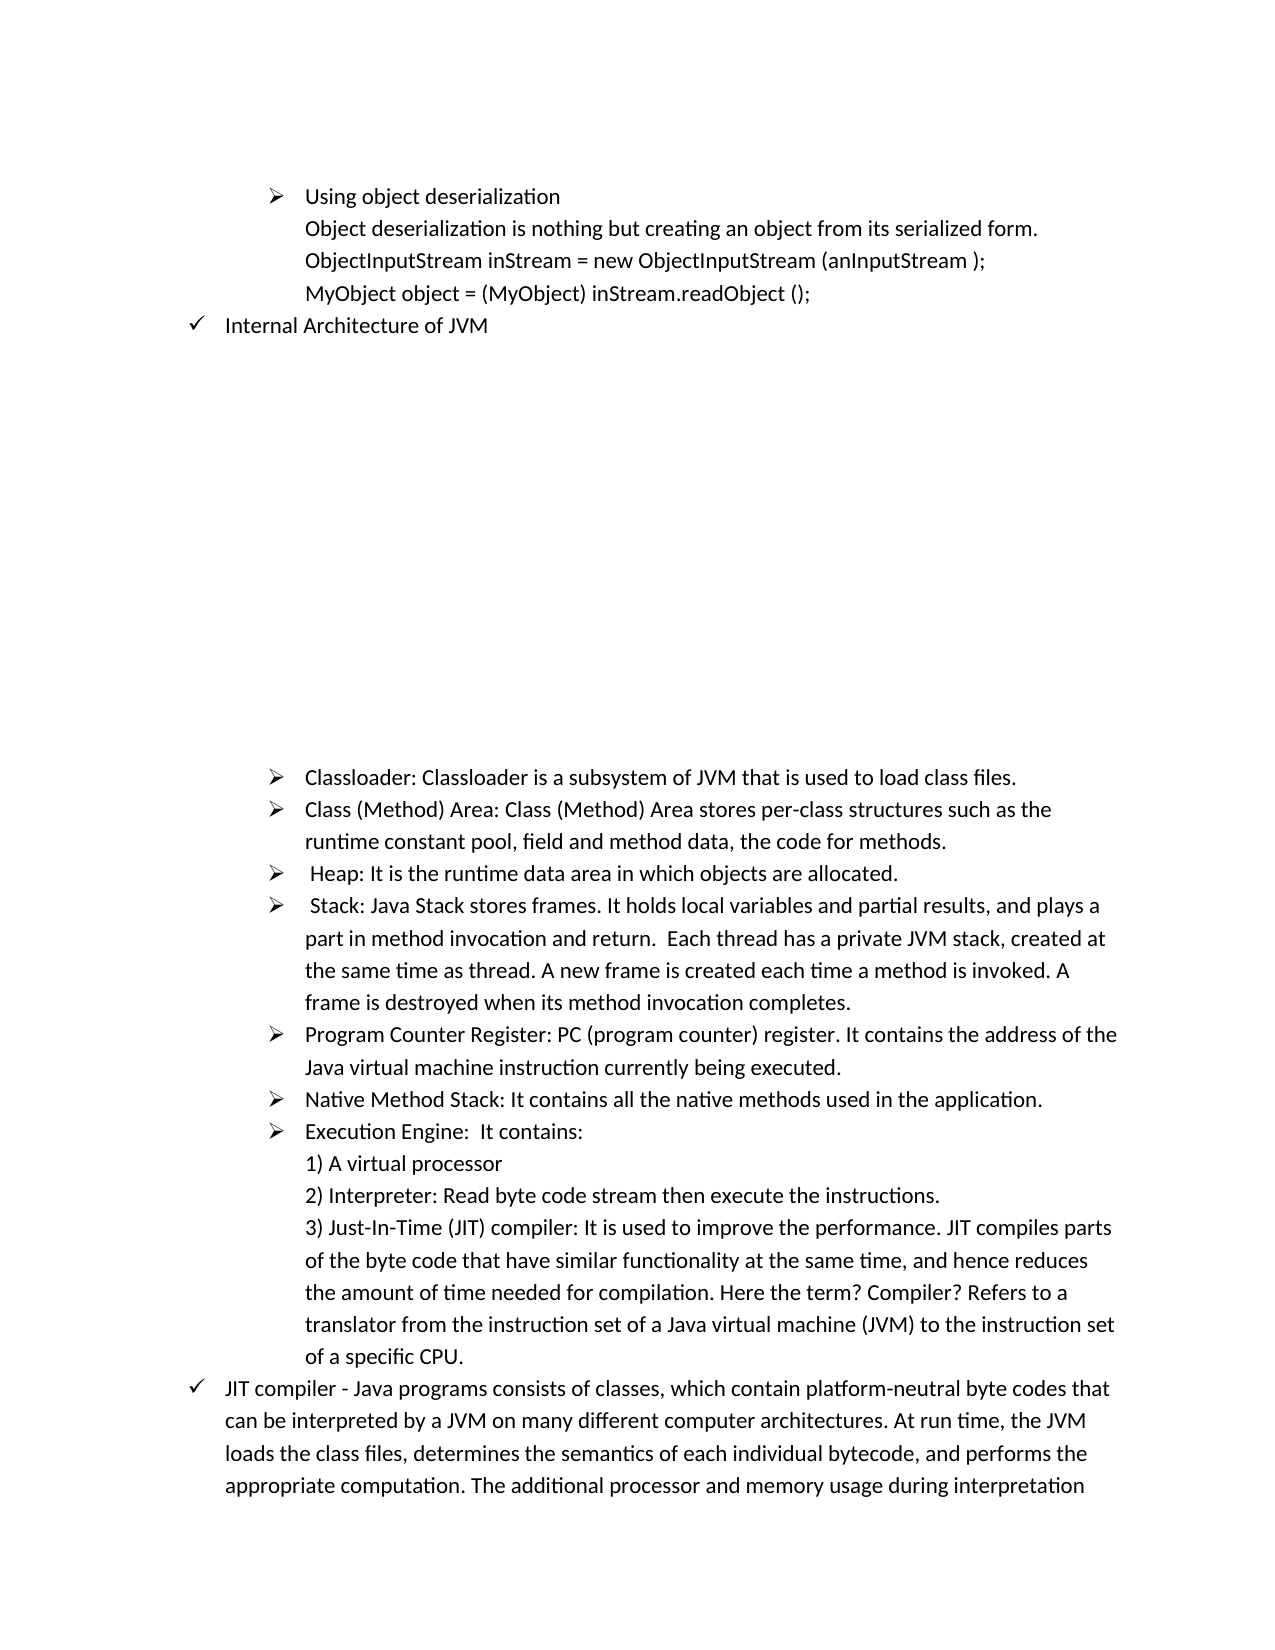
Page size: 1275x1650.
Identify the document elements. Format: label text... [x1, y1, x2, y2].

list Class (Method) Area: Class (Method) Area stores per-class structures such as the runtime constant pool, field and method data, the code for methods. [267, 795, 1125, 855]
list 2) Interpreter: Read byte code stream then execute the instructions. [305, 1181, 1125, 1209]
list MyObject object = (MyObject) inStream.readObject (); [305, 279, 1125, 307]
list Stack: Java Stack stores frames. It holds local variables and partial results, and plays a part in method invocation and return. Each thread has a private JVM stack, created at the same time as thread. A new frame is created each time a method is invoked. A frame is destroyed when its method invocation completes. [267, 892, 1125, 1016]
list Execution Engine: It contains: [267, 1117, 1125, 1145]
list Native Method Stack: It contains all the native methods used in the application. [267, 1085, 1125, 1113]
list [187, 1374, 1125, 1499]
list 1) A virtual processor [305, 1149, 1125, 1177]
list Program Counter Register: PC (program counter) register. It contains the address of the Java virtual machine instruction currently being executed. [267, 1020, 1125, 1081]
list Heap: It is the runtime data area in which objects are allocated. [267, 859, 1125, 887]
list ObjectInputStream inStream = new ObjectInputStream (anInputStream ); [305, 247, 1125, 274]
list Object deserialization is nothing but creating an object from its serialized form. [305, 214, 1125, 242]
list Using object deserialization [267, 182, 1125, 210]
list 3) Just-In-Time (JIT) compiler: It is used to improve the performance. JIT compiles parts of the byte code that have similar functionality at the same time, and hence reduces the amount of time needed for compilation. Here the term? Compiler? Refers to a translator from the instruction set of a Java virtual machine (JVM) to the instruction set of a specific CPU. [305, 1213, 1125, 1370]
list Classloader: Classloader is a subsystem of JVM that is used to load class files. [267, 763, 1125, 791]
list Internal Architecture of JVM [187, 311, 1125, 339]
